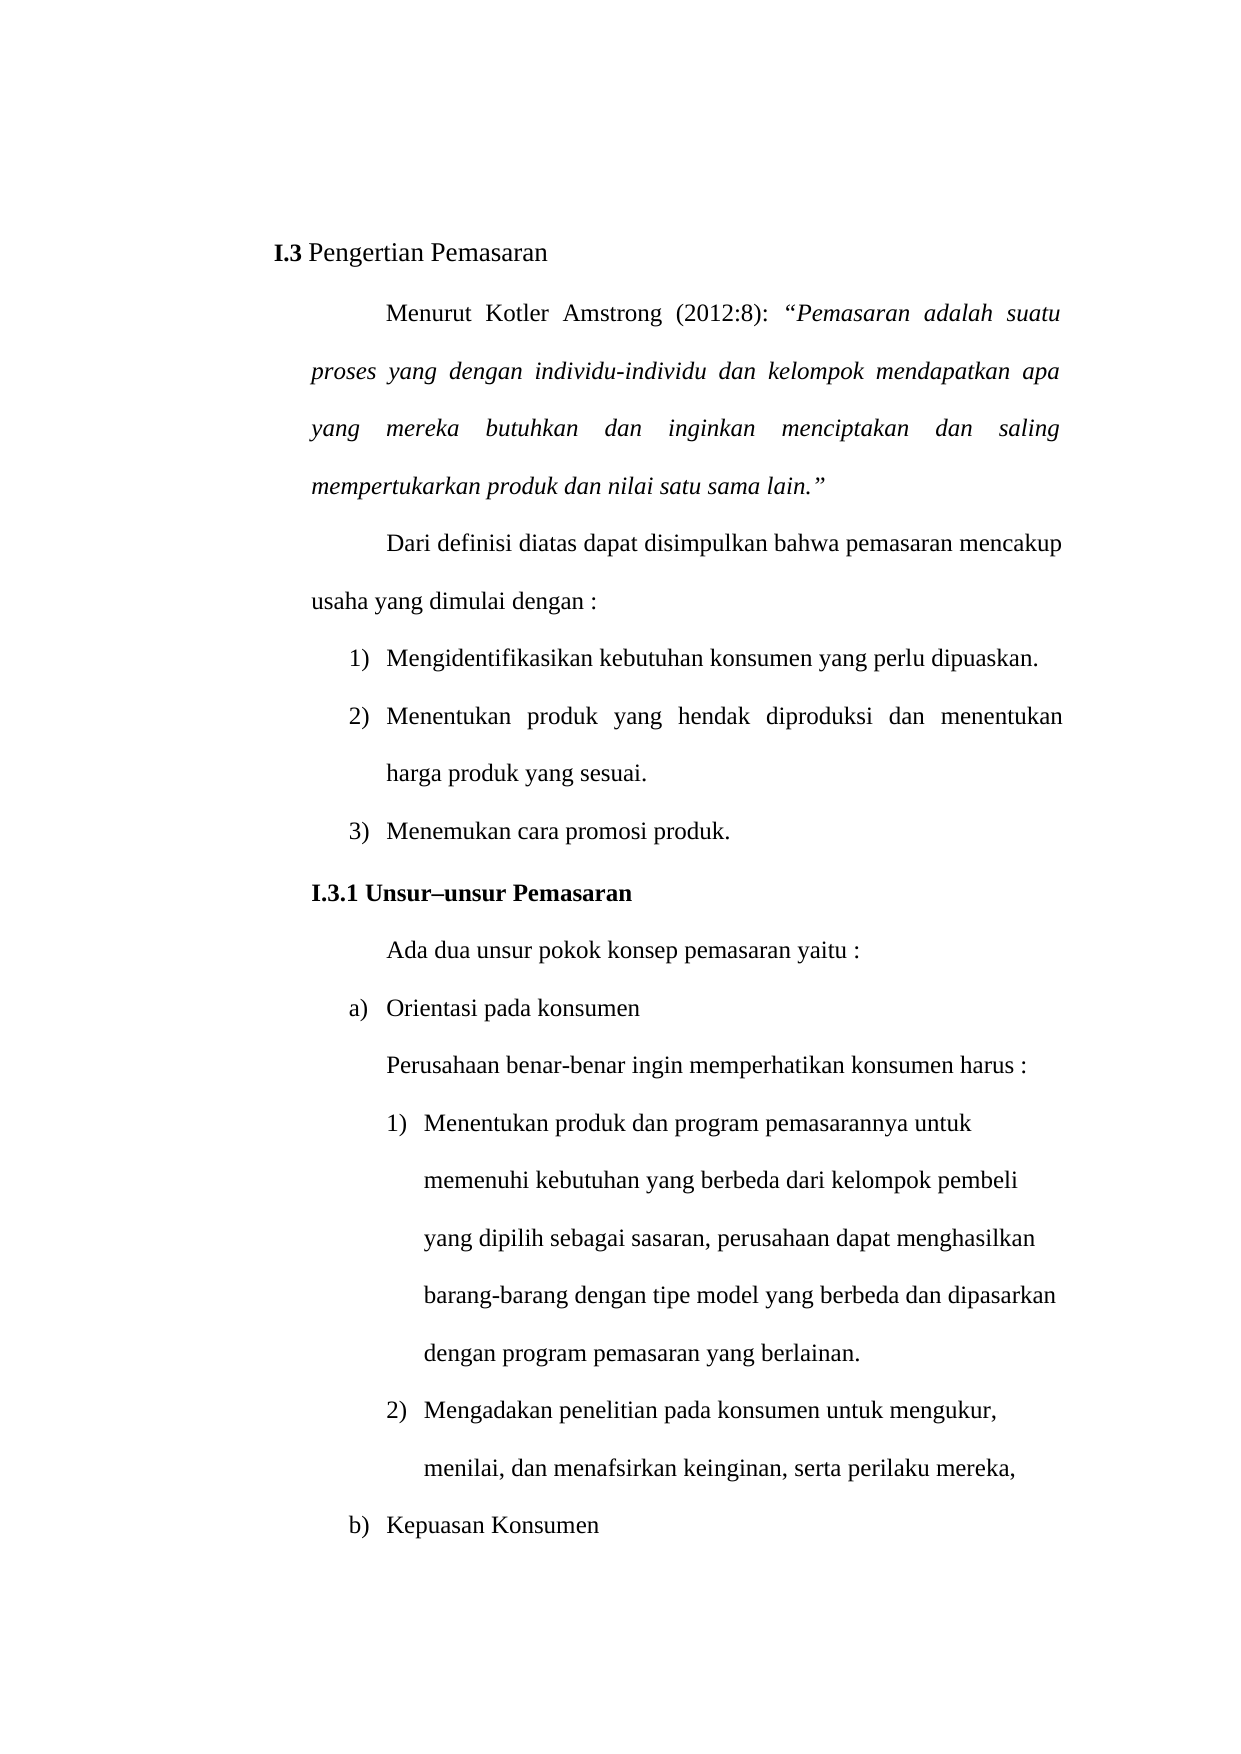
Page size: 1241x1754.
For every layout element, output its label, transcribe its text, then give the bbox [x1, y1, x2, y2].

subtitle Pengertian Pemasaran [273, 236, 1063, 267]
subtitle Dari definisi diatas dapat disimpulkan bahwa pemasaran mencakup usaha yang dimulai dengan : [311, 528, 1063, 615]
list Menemukan cara promosi produk. [349, 816, 1063, 845]
list Menentukan produk yang hendak diproduksi dan menentukan harga produk yang sesuai. [349, 701, 1063, 787]
list Mengidentifikasikan kebutuhan konsumen yang perlu dipuaskan. [349, 643, 1063, 672]
subtitle Menurut Kotler Amstrong (2012:8): “Pemasaran adalah suatu proses yang dengan individu-individu dan kelompok mendapatkan apa yang mereka butuhkan dan inginkan menciptakan dan saling mempertukarkan produk dan nilai satu sama lain.” [311, 298, 1063, 500]
subtitle Ada dua unsur pokok konsep pemasaran yaitu : [348, 935, 1063, 964]
list Menentukan produk dan program pemasarannya untuk memenuhi kebutuhan yang berbeda dari kelompok pembeli yang dipilih sebagai sasaran, perusahaan dapat menghasilkan barang-barang dengan tipe model yang berbeda dan dipasarkan dengan program pemasaran yang berlainan. [386, 1108, 1063, 1366]
list Mengadakan penelitian pada konsumen untuk mengukur, menilai, dan menafsirkan keinginan, serta perilaku mereka, [386, 1395, 1063, 1481]
list Perusahaan benar-benar ingin memperhatikan konsumen harus : [386, 1050, 1063, 1079]
list Kepuasan Konsumen [348, 1510, 1063, 1539]
subtitle Unsur–unsur Pemasaran [311, 878, 1063, 906]
list Orientasi pada konsumen [348, 993, 1063, 1021]
